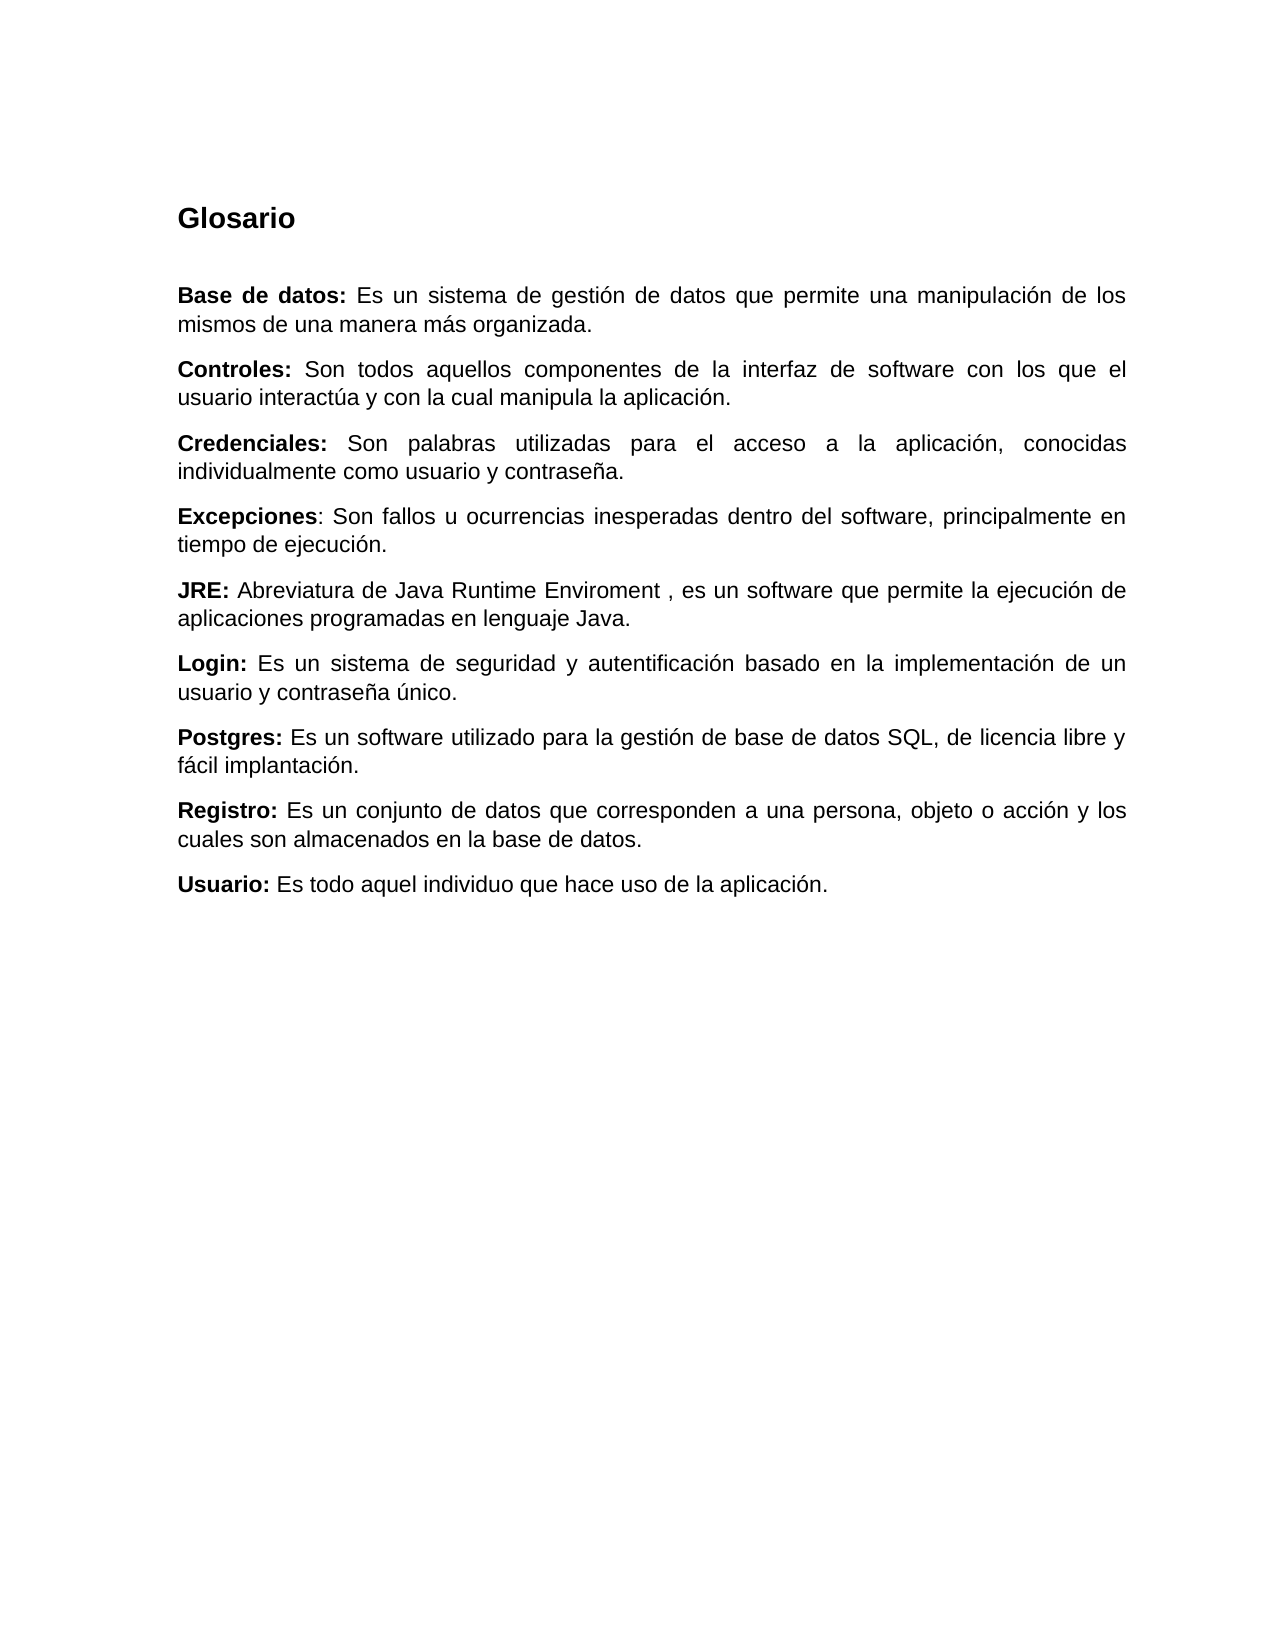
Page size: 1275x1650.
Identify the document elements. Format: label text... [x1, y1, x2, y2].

text Login: Es un sistema de seguridad y autentificación basado en la implementación de un usuario y contraseña único. [177, 650, 1127, 705]
text Controles: Son todos aquellos componentes de la interfaz de software con los que el usuario interactúa y con la cual manipula la aplicación. [177, 356, 1127, 411]
text Excepciones: Son fallos u ocurrencias inesperadas dentro del software, principalmente en tiempo de ejecución. [177, 503, 1127, 558]
subtitle Glosario [177, 201, 1127, 235]
text Registro: Es un conjunto de datos que corresponden a una persona, objeto o acción y los cuales son almacenados en la base de datos. [177, 797, 1127, 852]
text Base de datos: Es un sistema de gestión de datos que permite una manipulación de los mismos de una manera más organizada. [177, 282, 1127, 337]
text Usuario: Es todo aquel individuo que hace uso de la aplicación. [177, 871, 1127, 897]
text Postgres: Es un software utilizado para la gestión de base de datos SQL, de licencia libre y fácil implantación. [177, 724, 1127, 778]
text JRE: Abreviatura de Java Runtime Enviroment , es un software que permite la ejecución de aplicaciones programadas en lenguaje Java. [177, 577, 1127, 631]
text Credenciales: Son palabras utilizadas para el acceso a la aplicación, conocidas individualmente como usuario y contraseña. [177, 429, 1127, 484]
